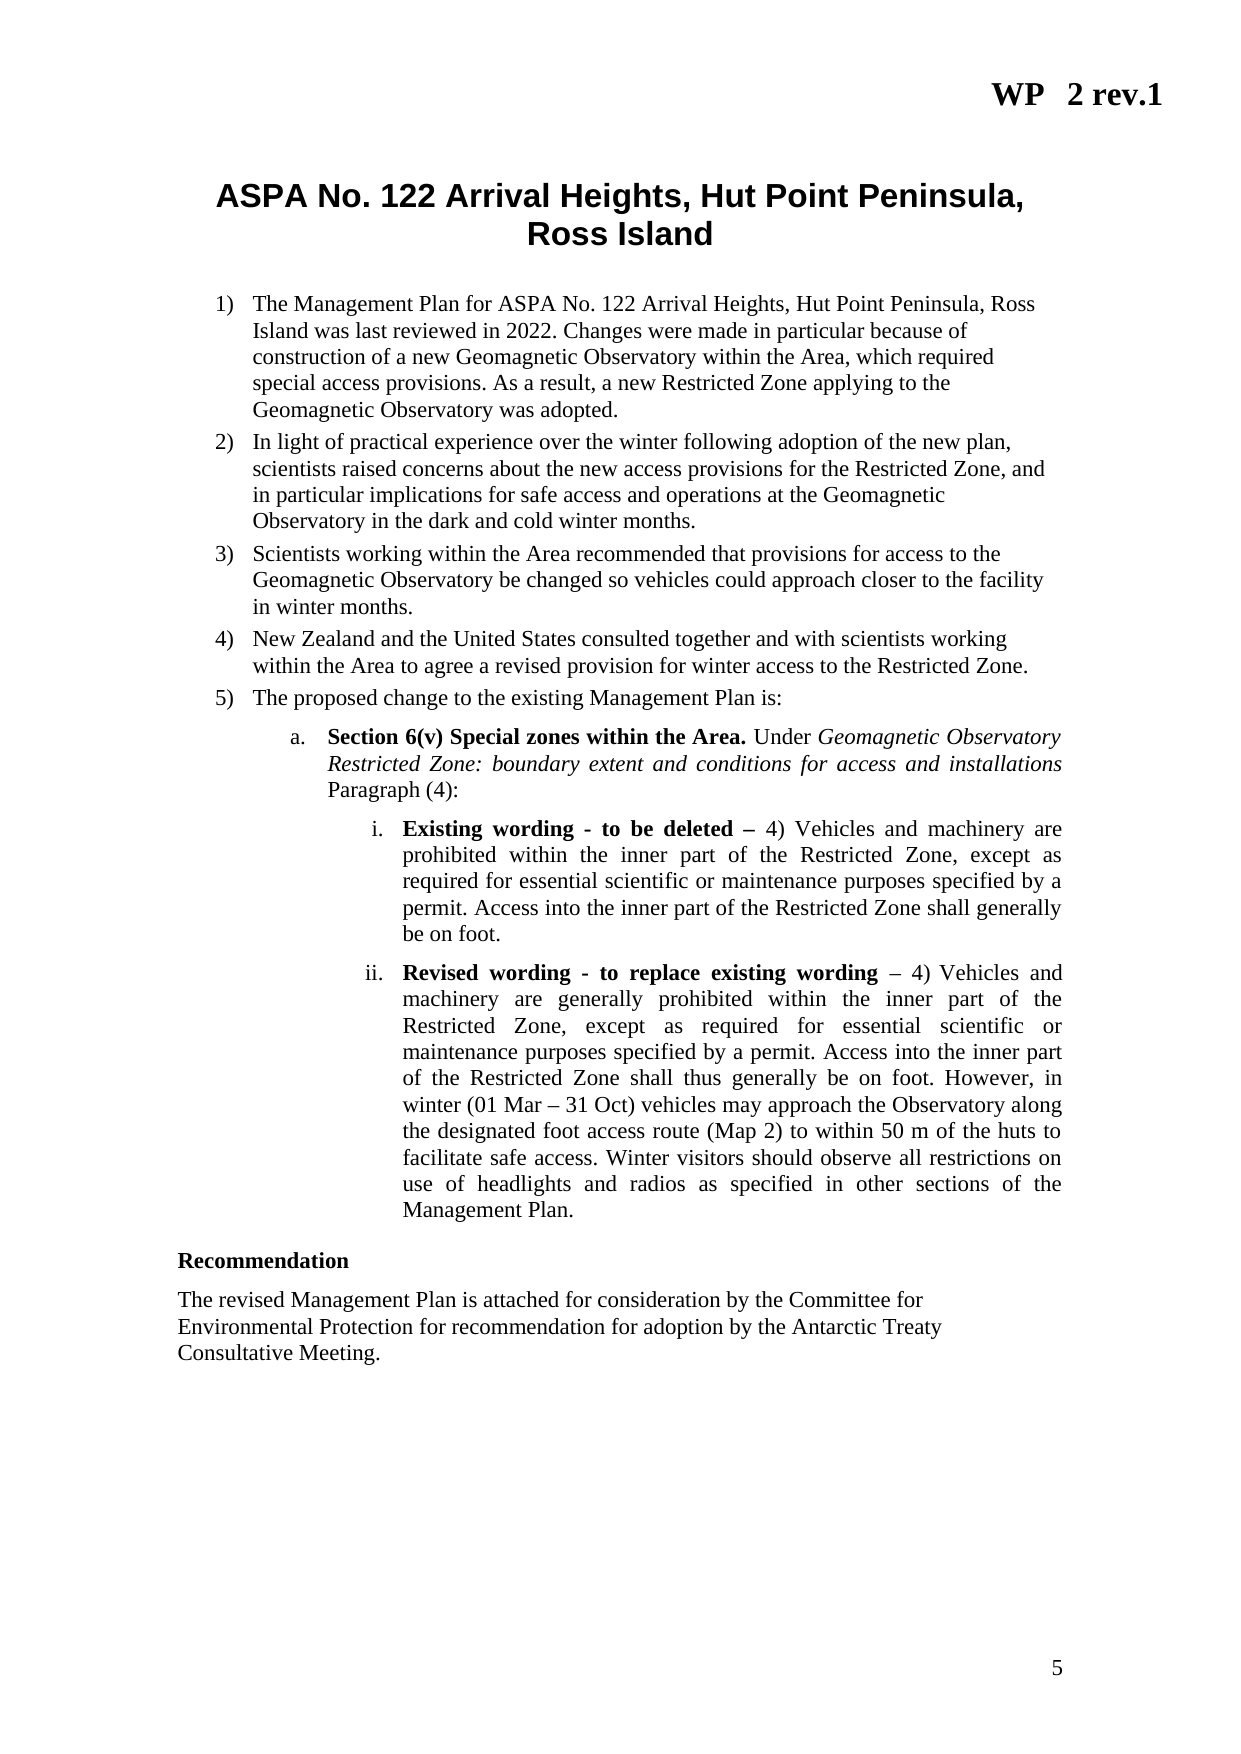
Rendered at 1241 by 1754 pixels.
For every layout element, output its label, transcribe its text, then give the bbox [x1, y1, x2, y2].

list Existing wording - to be deleted – 4) Vehicles and machinery are prohibited within the inner part of the Restricted Zone, except as required for essential scientific or maintenance purposes specified by a permit. Access into the inner part of the Restricted Zone shall generally be on foot. [383, 815, 1063, 947]
list The Management Plan for ASPA No. 122 Arrival Heights, Hut Point Peninsula, Ross Island was last reviewed in 2022. Changes were made in particular because of construction of a new Geomagnetic Observatory within the Area, which required special access provisions. As a result, a new Restricted Zone applying to the Geomagnetic Observatory was adopted. [215, 290, 1063, 422]
list The proposed change to the existing Management Plan is: [215, 684, 1063, 711]
list Revised wording - to replace existing wording – 4) Vehicles and machinery are generally prohibited within the inner part of the Restricted Zone, except as required for essential scientific or maintenance purposes specified by a permit. Access into the inner part of the Restricted Zone shall thus generally be on foot. However, in winter (01 Mar – 31 Oct) vehicles may approach the Observatory along the designated foot access route (Map 2) to within 50 m of the huts to facilitate safe access. Winter visitors should observe all restrictions on use of headlights and radios as specified in other sections of the Management Plan. [383, 959, 1063, 1223]
list New Zealand and the United States consulted together and with scientists working within the Area to agree a revised provision for winter access to the Restricted Zone. [215, 625, 1063, 678]
subtitle Recommendation [177, 1248, 1063, 1274]
list In light of practical experience over the winter following adoption of the new plan, scientists raised concerns about the new access provisions for the Restricted Zone, and in particular implications for safe access and operations at the Geomagnetic Observatory in the dark and cold winter months. [215, 428, 1063, 534]
list Section 6(v) Special zones within the Area. Under Geomagnetic Observatory Restricted Zone: boundary extent and conditions for access and installations Paragraph (4): [290, 723, 1063, 802]
subtitle ASPA No. 122 Arrival Heights, Hut Point Peninsula, Ross Island [177, 176, 1063, 253]
list Scientists working within the Area recommended that provisions for access to the Geomagnetic Observatory be changed so vehicles could approach closer to the facility in winter months. [215, 540, 1063, 619]
text The revised Management Plan is attached for consideration by the Committee for Environmental Protection for recommendation for adoption by the Antarctic Treaty Consultative Meeting. [177, 1286, 1063, 1366]
